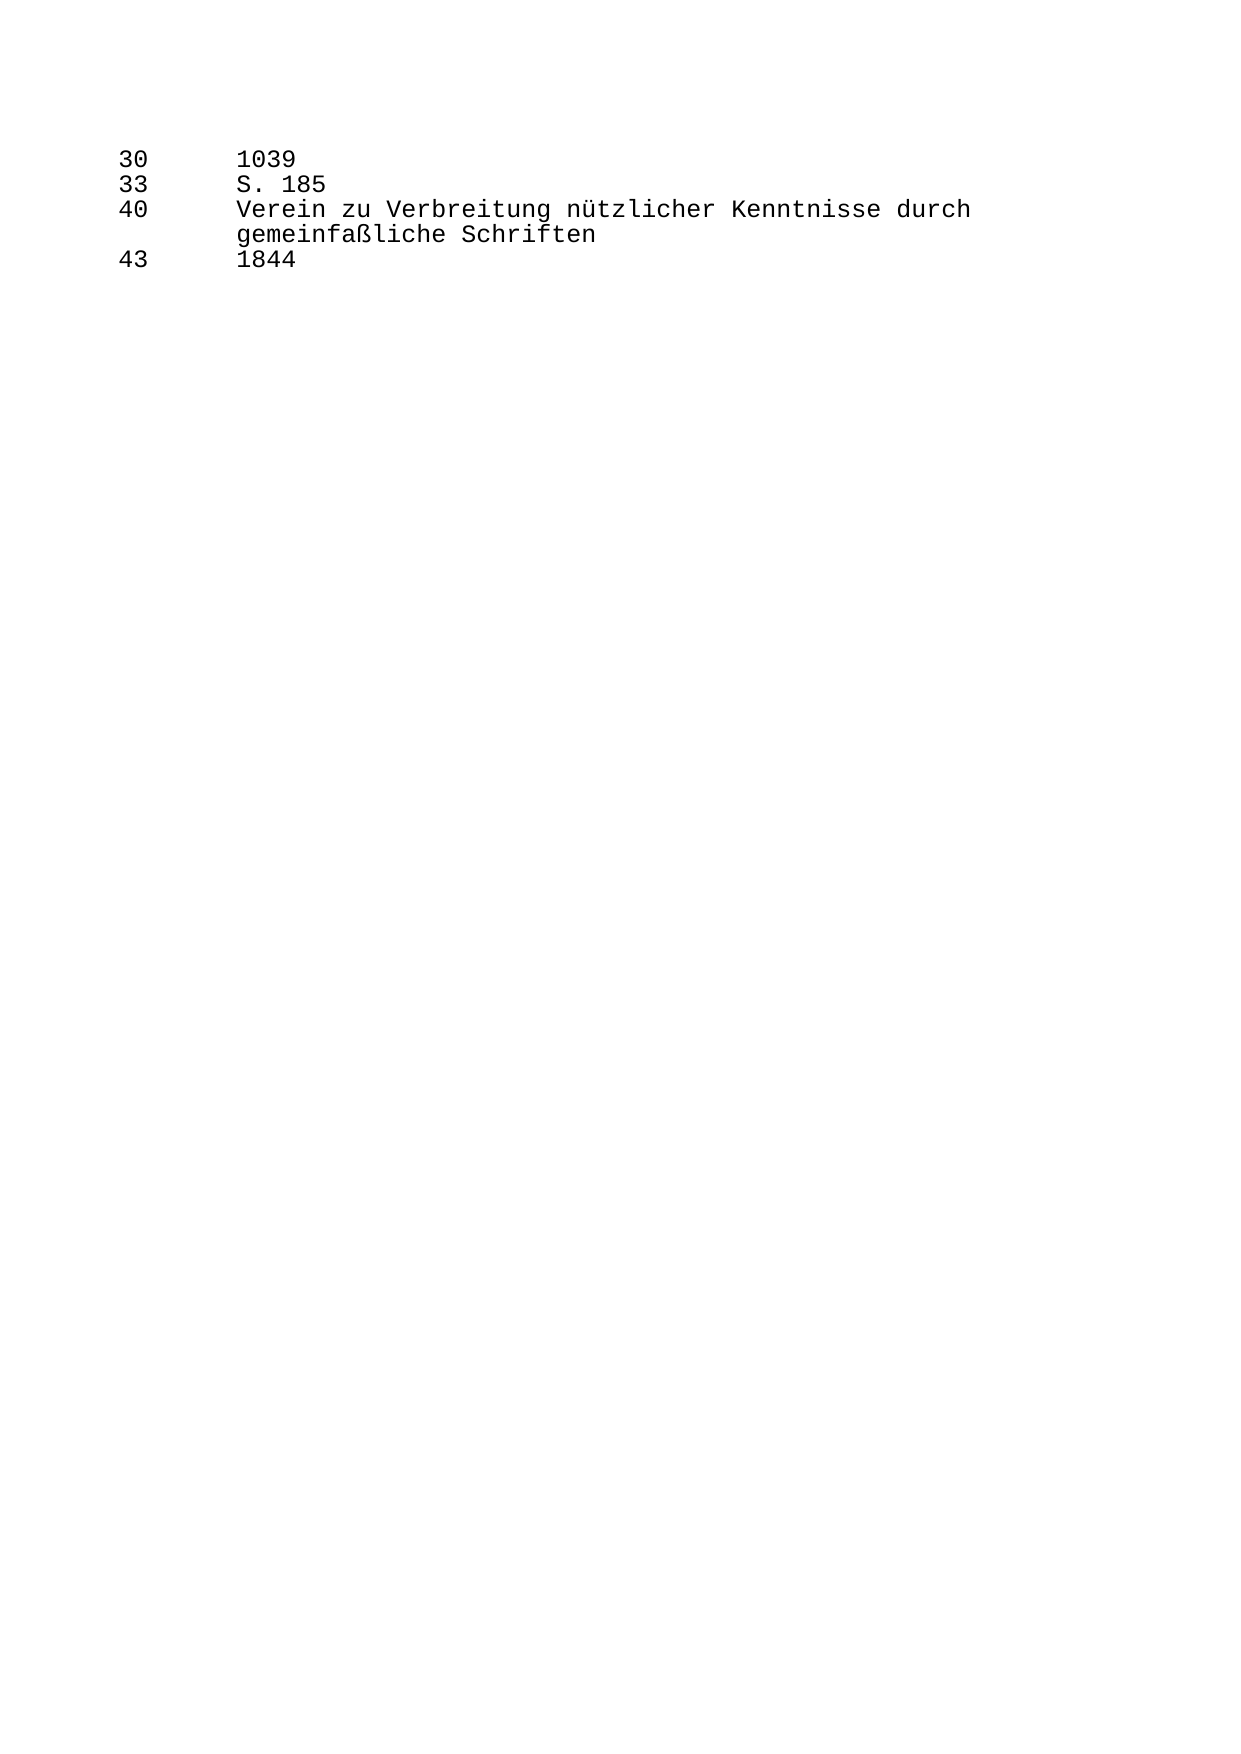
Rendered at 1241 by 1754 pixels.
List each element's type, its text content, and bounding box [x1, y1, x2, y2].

text 40 s[Verein zu Verbreitung nützlicher Kenntnisse durch gemeinfaßliche Schriften]s [118, 198, 1122, 248]
text 43 1844 [118, 248, 1122, 273]
text 33 S. 185 [118, 173, 1122, 198]
text 30 1039 [118, 148, 1122, 173]
